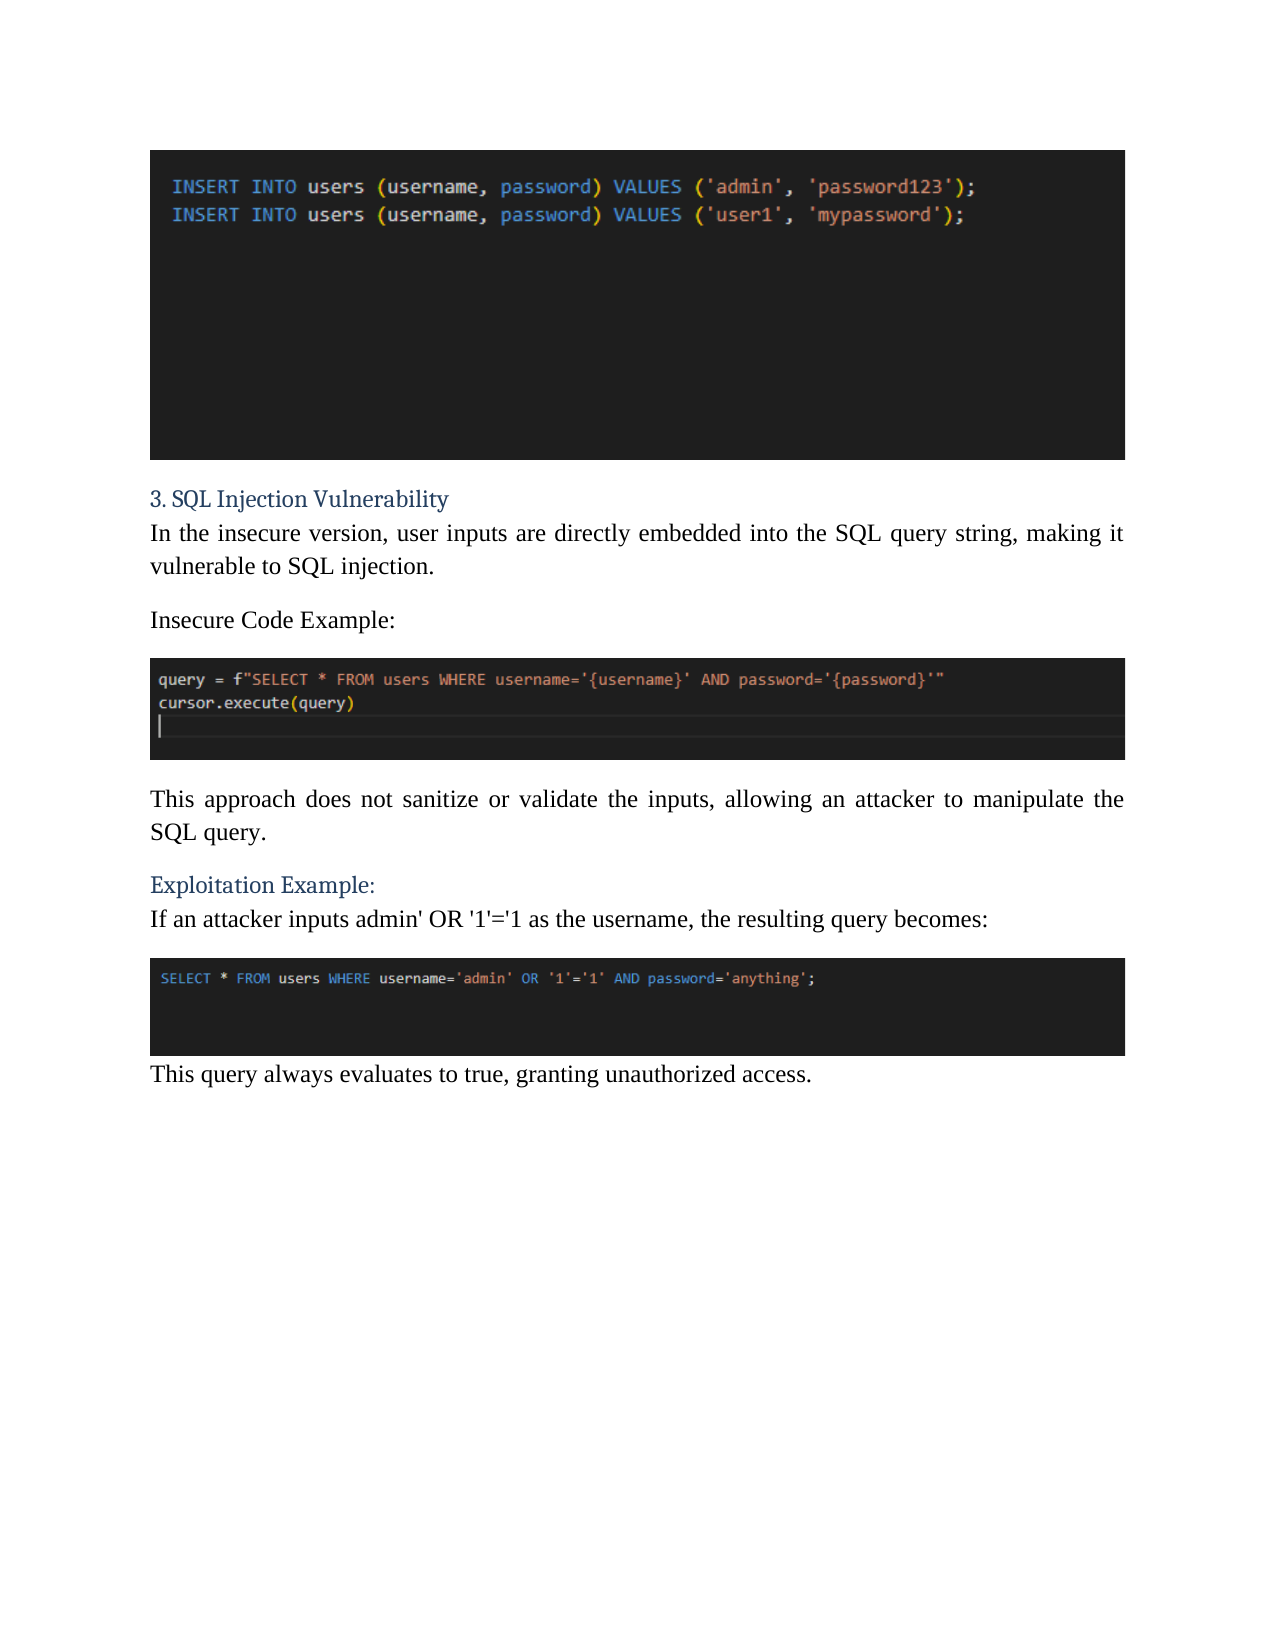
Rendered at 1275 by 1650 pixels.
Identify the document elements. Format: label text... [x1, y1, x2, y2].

subtitle 3. SQL Injection Vulnerability [150, 485, 1125, 514]
text Insecure Code Example: [150, 605, 1125, 633]
picture [150, 958, 1125, 1056]
text In the insecure version, user inputs are directly embedded into the SQL query string, making it vulnerable to SQL injection. [150, 518, 1125, 580]
text This query always evaluates to true, granting unauthorized access. [150, 1056, 1125, 1088]
picture [150, 150, 1125, 460]
subtitle Exploitation Example: [150, 871, 1125, 900]
text This approach does not sanitize or validate the inputs, allowing an attacker to manipulate the SQL query. [150, 784, 1125, 846]
picture [150, 658, 1125, 760]
text If an attacker inputs admin' OR '1'='1 as the username, the resulting query becomes: [150, 904, 1125, 933]
